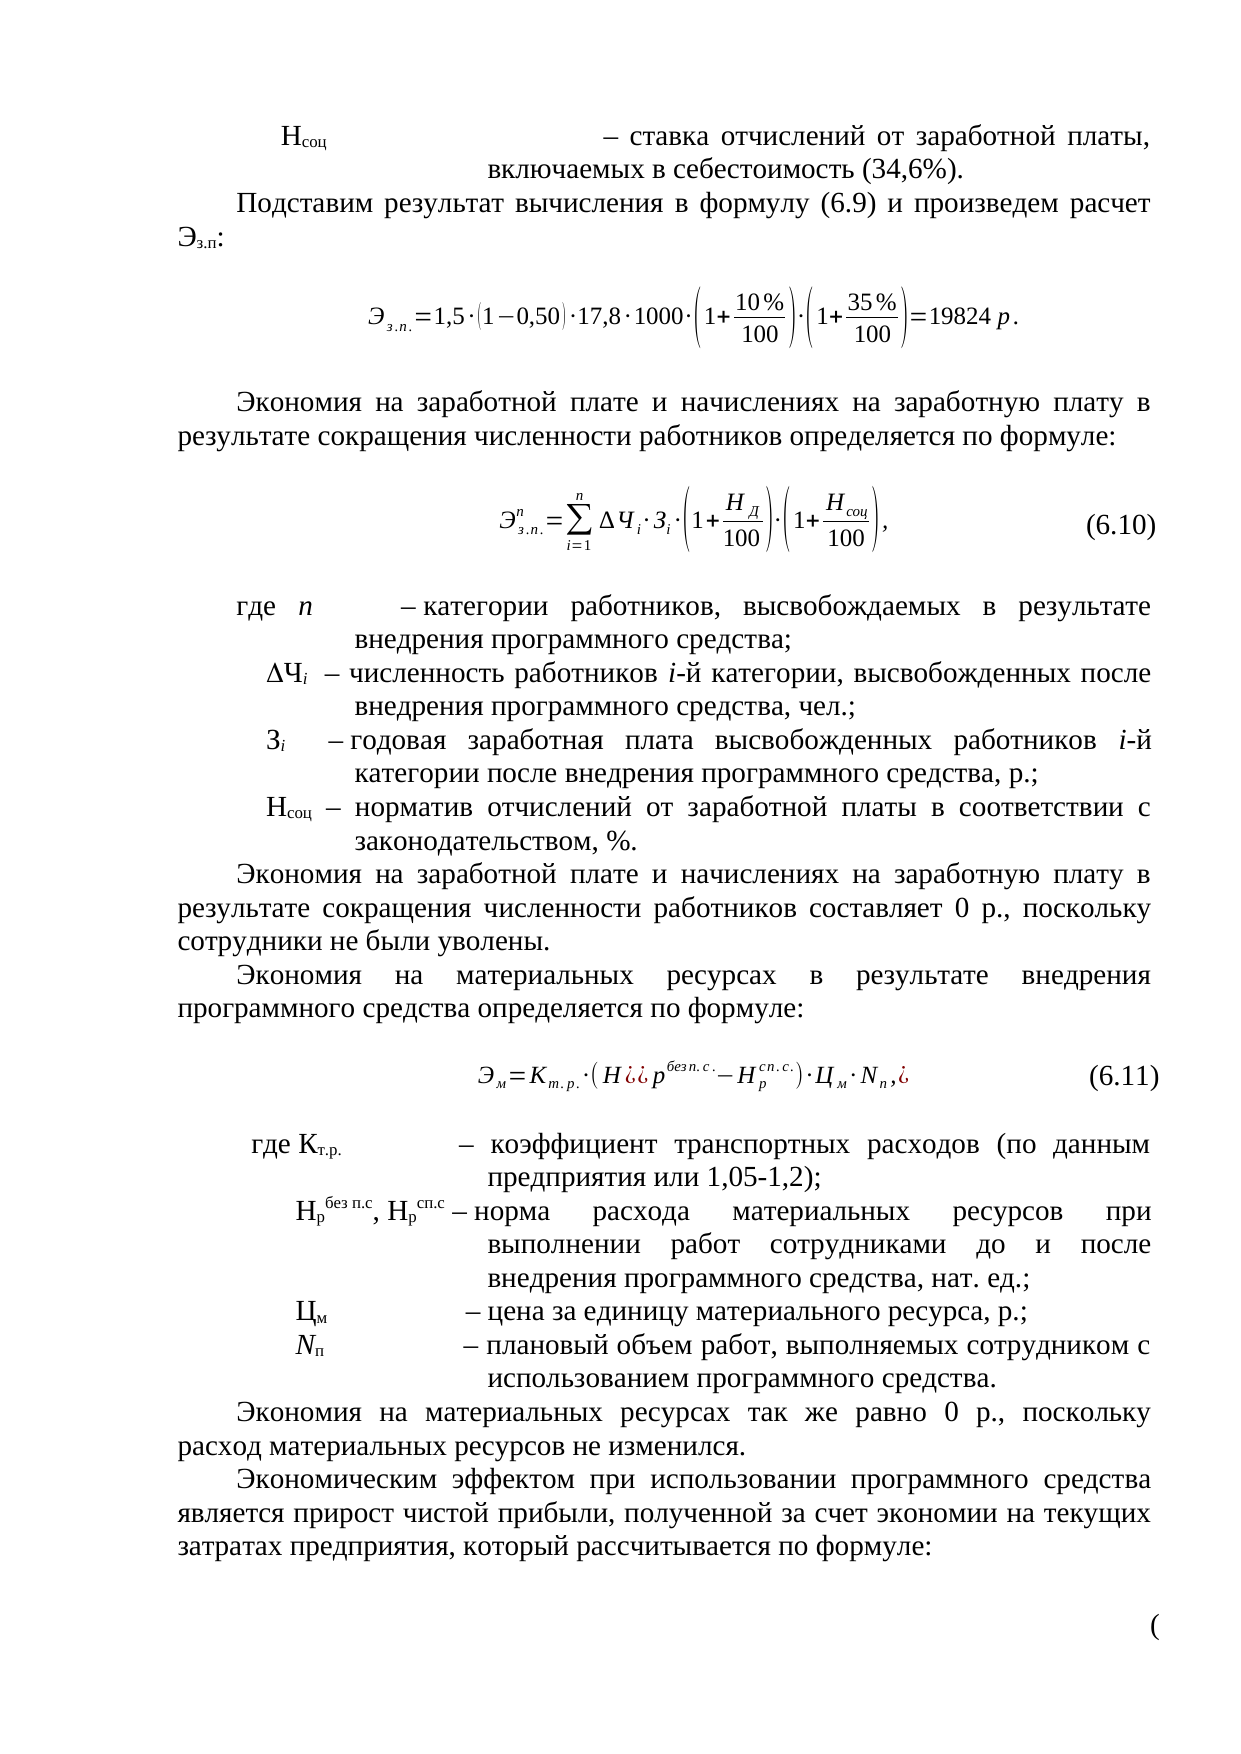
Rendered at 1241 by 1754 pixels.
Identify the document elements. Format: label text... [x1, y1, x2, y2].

text Экономия на заработной плате и начислениях на заработную плату в результате сокращения численности работников определяется по формуле: [177, 384, 1152, 451]
text Цм – цена за единицу материального ресурса, р.; [177, 1293, 1152, 1327]
text Экономия на материальных ресурсах в результате внедрения программного средства определяется по формуле: [177, 957, 1152, 1024]
text Nп – плановый объем работ, выполняемых сотрудником с использованием программного средства. [295, 1327, 1152, 1394]
text Подставим результат вычисления в формулу (6.9) и произведем расчет Эз.п: [177, 185, 1152, 252]
text где Кт.р. – коэффициент транспортных расходов (по данным предприятия или 1,05-1,2); [251, 1126, 1152, 1193]
text Нрбез п.с, Нрсп.с – норма расхода материальных ресурсов при выполнении работ сотрудниками до и после внедрения программного средства, нат. ед.; [295, 1193, 1152, 1293]
text где n – категории работников, высвобождаемых в результате внедрения программного средства; [236, 588, 1152, 655]
text Зi – годовая заработная плата высвобожденных работников i-й категории после внедрения программного средства, р.; [266, 722, 1152, 789]
text Экономическим эффектом при использовании программного средства является прирост чистой прибыли, полученной за счет экономии на текущих затратах предприятия, который рассчитывается по формуле: [177, 1461, 1152, 1562]
text Нсоц – норматив отчислений от заработной платы в соответствии с законодательством, %. [266, 789, 1152, 856]
text Экономия на материальных ресурсах так же равно 0 р., поскольку расход материальных ресурсов не изменился. [177, 1394, 1152, 1461]
text Нсоц – ставка отчислений от заработной платы, включаемых в себестоимость (34,6%). [281, 118, 1152, 185]
text Чi – численность работников i-й категории, высвобожденных после внедрения программного средства, чел.; [266, 655, 1152, 722]
text Экономия на заработной плате и начислениях на заработную плату в результате сокращения численности работников составляет 0 р., поскольку сотрудники не были уволены. [177, 856, 1152, 957]
